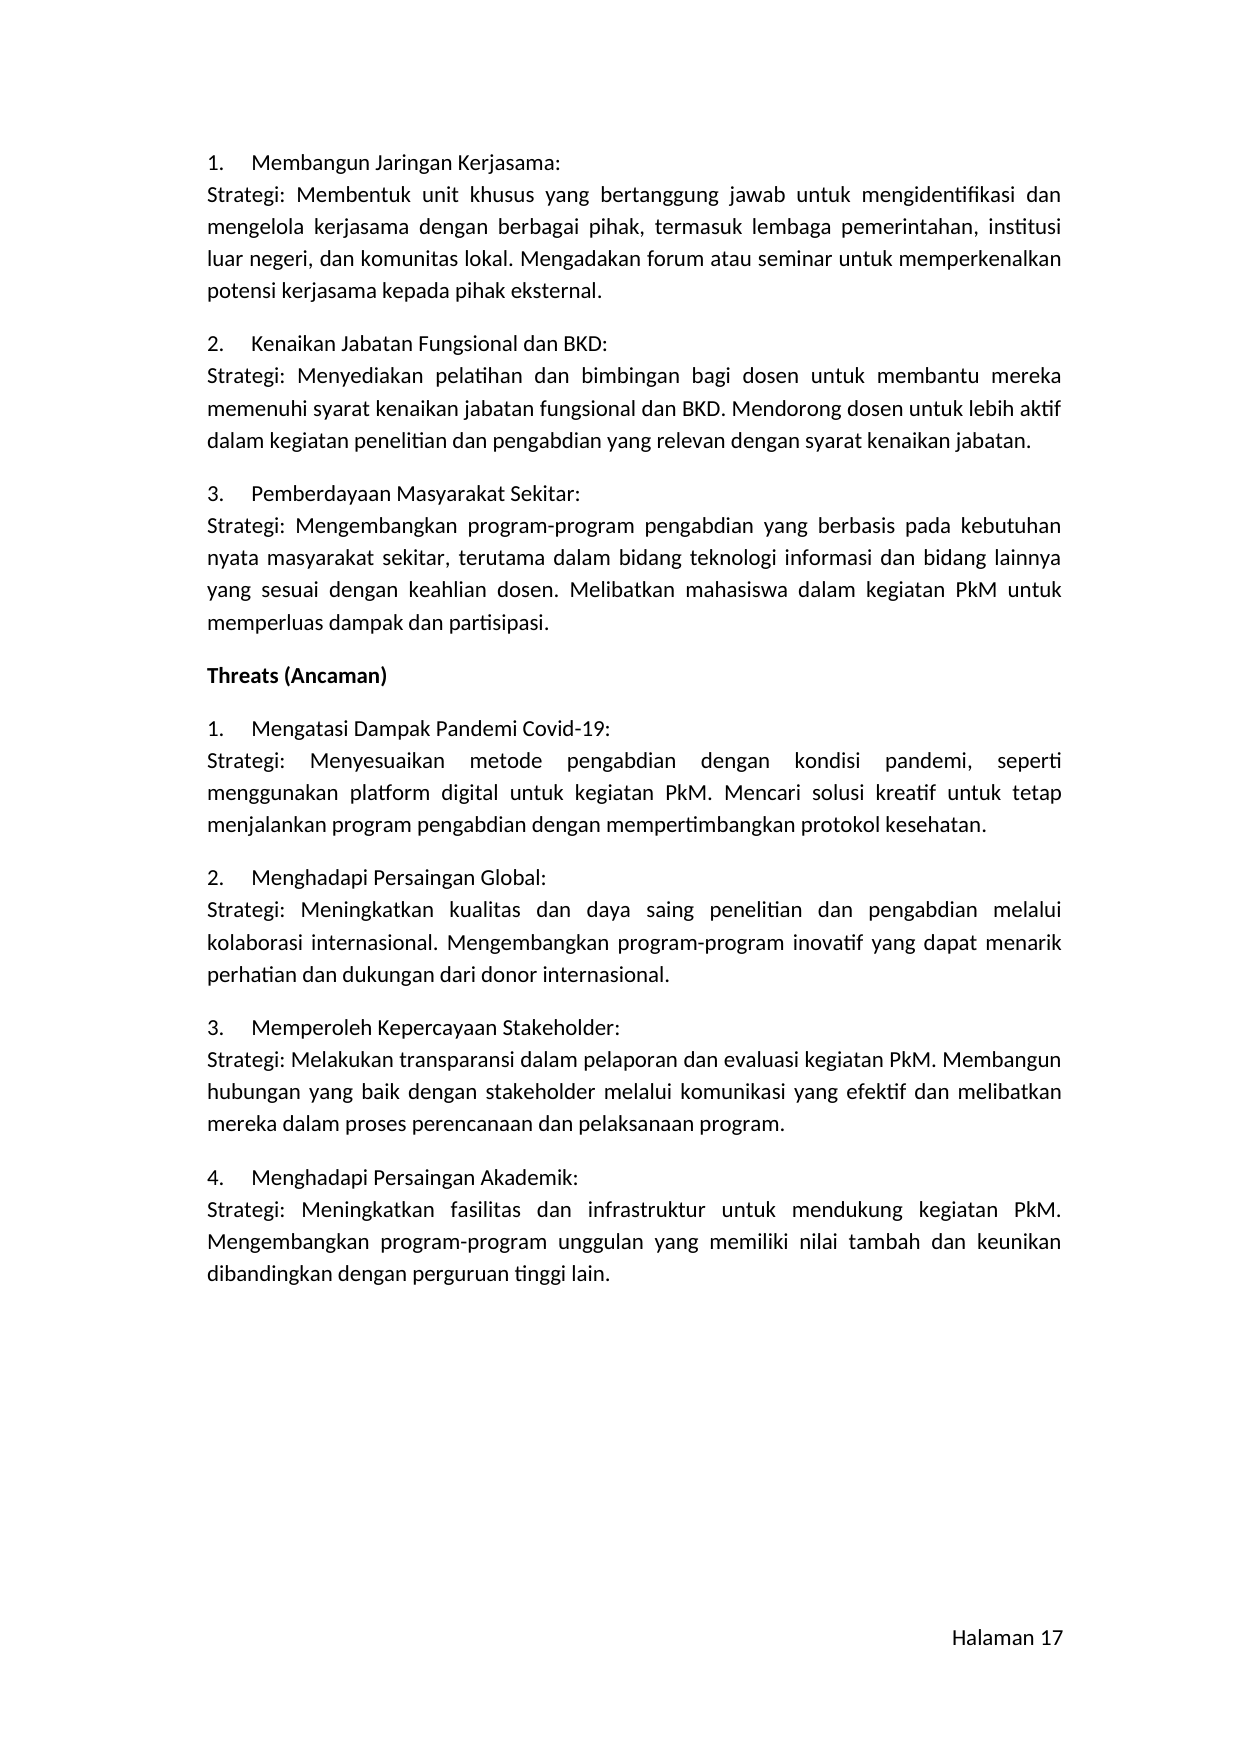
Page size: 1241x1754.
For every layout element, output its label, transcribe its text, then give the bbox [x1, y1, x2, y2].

list Memperoleh Kepercayaan Stakeholder: [207, 1013, 1063, 1041]
text Threats (Ancaman) [207, 661, 1063, 689]
text Strategi: Melakukan transparansi dalam pelaporan dan evaluasi kegiatan PkM. Membangun hubungan yang baik dengan stakeholder melalui komunikasi yang efektif dan melibatkan mereka dalam proses perencanaan dan pelaksanaan program. [207, 1045, 1063, 1138]
list Menghadapi Persaingan Global: [207, 863, 1063, 891]
text Strategi: Menyesuaikan metode pengabdian dengan kondisi pandemi, seperti menggunakan platform digital untuk kegiatan PkM. Mencari solusi kreatif untuk tetap menjalankan program pengabdian dengan mempertimbangkan protokol kesehatan. [207, 746, 1063, 838]
list Mengatasi Dampak Pandemi Covid-19: [207, 714, 1063, 742]
text Strategi: Membentuk unit khusus yang bertanggung jawab untuk mengidentifikasi dan mengelola kerjasama dengan berbagai pihak, termasuk lembaga pemerintahan, institusi luar negeri, dan komunitas lokal. Mengadakan forum atau seminar untuk memperkenalkan potensi kerjasama kepada pihak eksternal. [207, 180, 1063, 304]
list Kenaikan Jabatan Fungsional dan BKD: [207, 329, 1063, 357]
text Strategi: Mengembangkan program-program pengabdian yang berbasis pada kebutuhan nyata masyarakat sekitar, terutama dalam bidang teknologi informasi dan bidang lainnya yang sesuai dengan keahlian dosen. Melibatkan mahasiswa dalam kegiatan PkM untuk memperluas dampak dan partisipasi. [207, 511, 1063, 636]
list Pemberdayaan Masyarakat Sekitar: [207, 479, 1063, 507]
list Menghadapi Persaingan Akademik: [207, 1163, 1063, 1191]
text Strategi: Meningkatkan fasilitas dan infrastruktur untuk mendukung kegiatan PkM. Mengembangkan program-program unggulan yang memiliki nilai tambah dan keunikan dibandingkan dengan perguruan tinggi lain. [207, 1195, 1063, 1287]
text Strategi: Meningkatkan kualitas dan daya saing penelitian dan pengabdian melalui kolaborasi internasional. Mengembangkan program-program inovatif yang dapat menarik perhatian dan dukungan dari donor internasional. [207, 896, 1063, 988]
list Membangun Jaringan Kerjasama: [207, 148, 1063, 176]
text Strategi: Menyediakan pelatihan dan bimbingan bagi dosen untuk membantu mereka memenuhi syarat kenaikan jabatan fungsional dan BKD. Mendorong dosen untuk lebih aktif dalam kegiatan penelitian dan pengabdian yang relevan dengan syarat kenaikan jabatan. [207, 362, 1063, 454]
